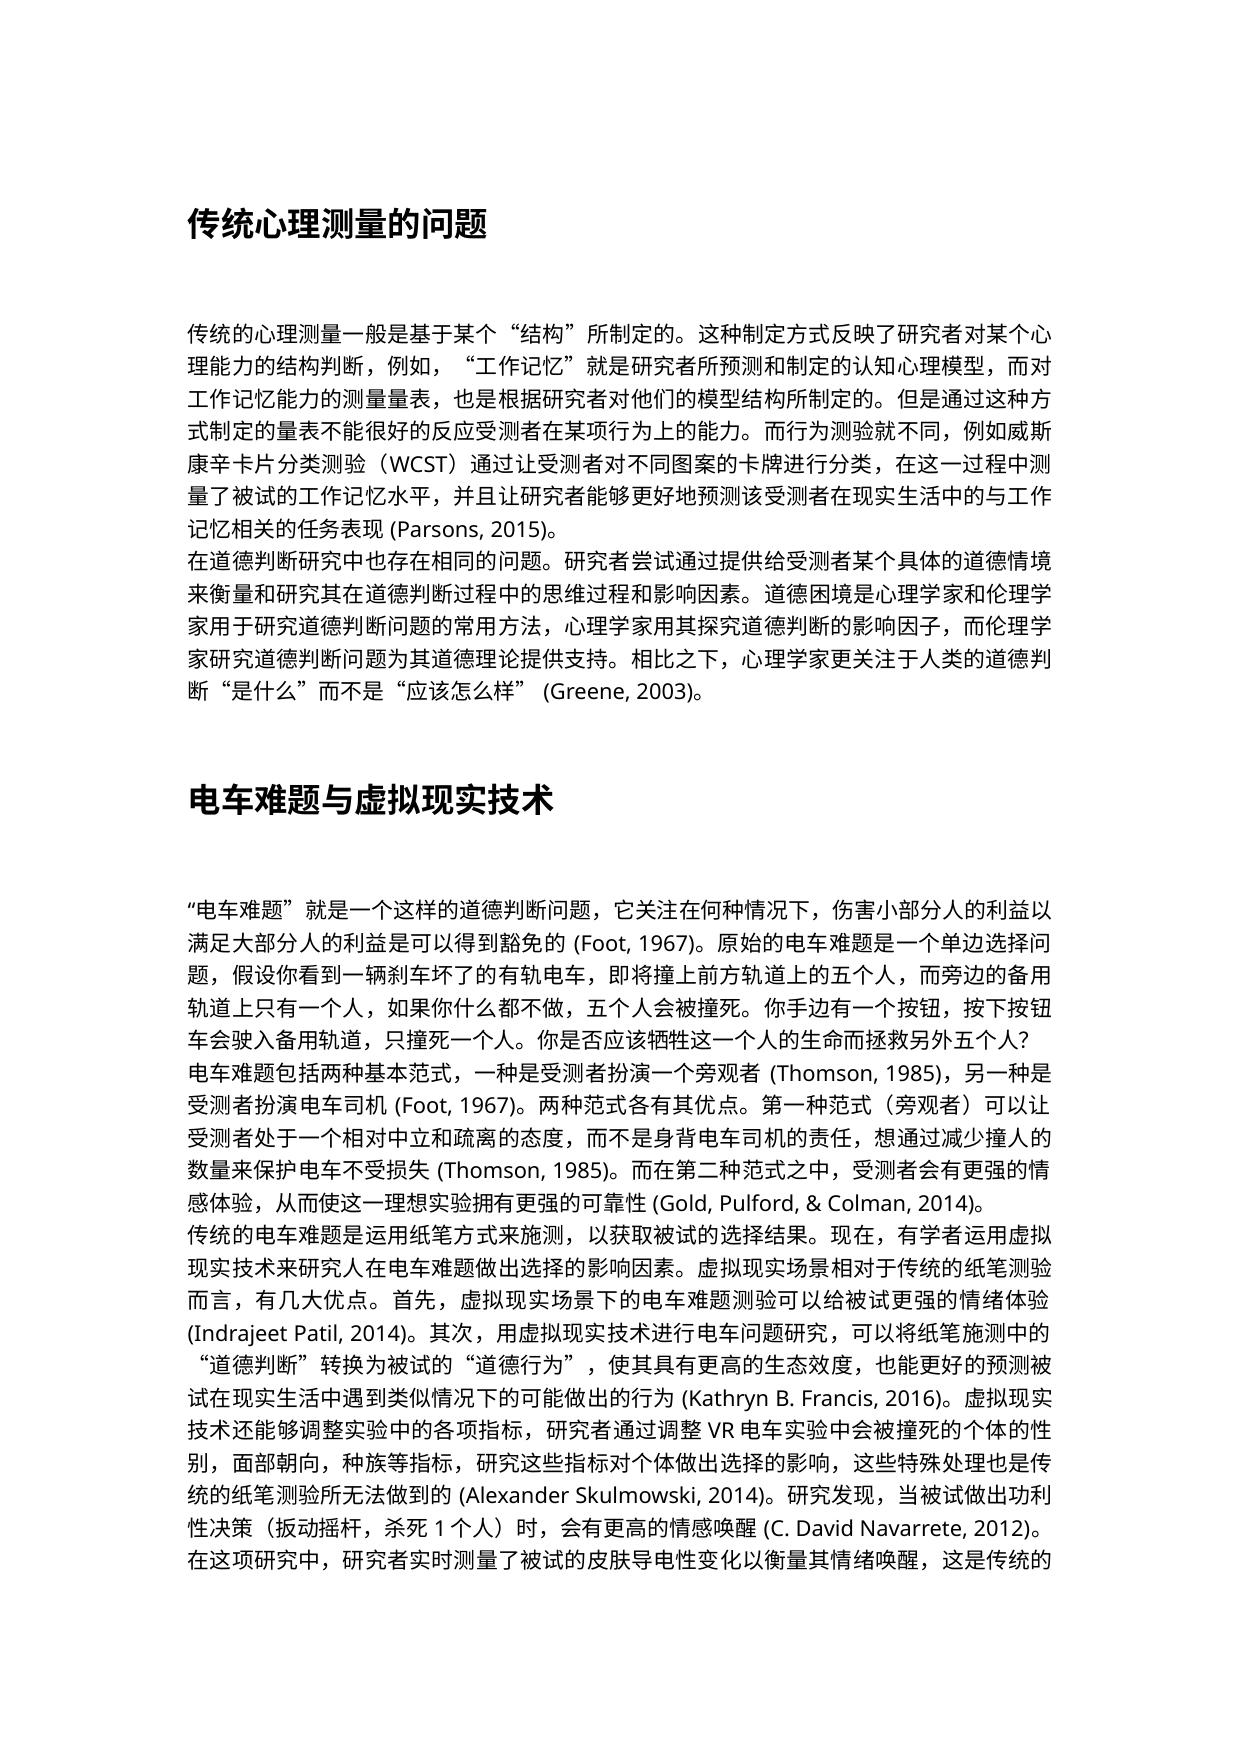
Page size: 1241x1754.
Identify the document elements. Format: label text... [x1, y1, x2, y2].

text 在道德判断研究中也存在相同的问题。研究者尝试通过提供给受测者某个具体的道德情境，来衡量和研究其在道德判断过程中的思维过程和影响因素。道德困境是心理学家和伦理学家用于研究道德判断问题的常用方法，心理学家用其探究道德判断的影响因子，而伦理学家研究道德判断问题为其道德理论提供支持。相比之下，心理学家更关注于人类的道德判断“是什么”而不是“应该怎么样”。 [187, 544, 1053, 706]
text 传统的心理测量一般是基于某个“结构”所制定的。这种制定方式反映了研究者对某个心理能力的结构判断，例如，“工作记忆”就是研究者所预测和制定的认知心理模型，而对工作记忆能力的测量量表，也是根据研究者对他们的模型结构所制定的。但是通过这种方式制定的量表不能很好的反应受测者在某项行为上的能力。而行为测验就不同，例如威斯康辛卡片分类测验（WCST）通过让受测者对不同图案的卡牌进行分类，在这一过程中测量了被试的工作记忆水平，并且让研究者能够更好地预测该受测者在现实生活中的与工作记忆相关的任务表现。 [187, 316, 1053, 544]
text “电车难题”就是一个这样的道德判断问题，它关注在何种情况下，伤害小部分人的利益以满足大部分人的利益是可以得到豁免的。原始的电车难题是一个单边选择问题，假设你看到一辆刹车坏了的有轨电车，即将撞上前方轨道上的五个人，而旁边的备用轨道上只有一个人，如果你什么都不做，五个人会被撞死。你手边有一个按钮，按下按钮，车会驶入备用轨道，只撞死一个人。你是否应该牺牲这一个人的生命而拯救另外五个人？ [187, 893, 1053, 1056]
subtitle 传统心理测量的问题 [187, 189, 1053, 254]
subtitle 电车难题与虚拟现实技术 [187, 766, 1053, 831]
text 电车难题包括两种基本范式，一种是受测者扮演一个旁观者，另一种是受测者扮演电车司机。两种范式各有其优点。第一种范式（旁观者）可以让受测者处于一个相对中立和疏离的态度，而不是身背电车司机的责任，想通过减少撞人的数量来保护电车不受损失。而在第二种范式之中，受测者会有更强的情感体验，从而使这一理想实验拥有更强的可靠性。 [187, 1056, 1053, 1218]
